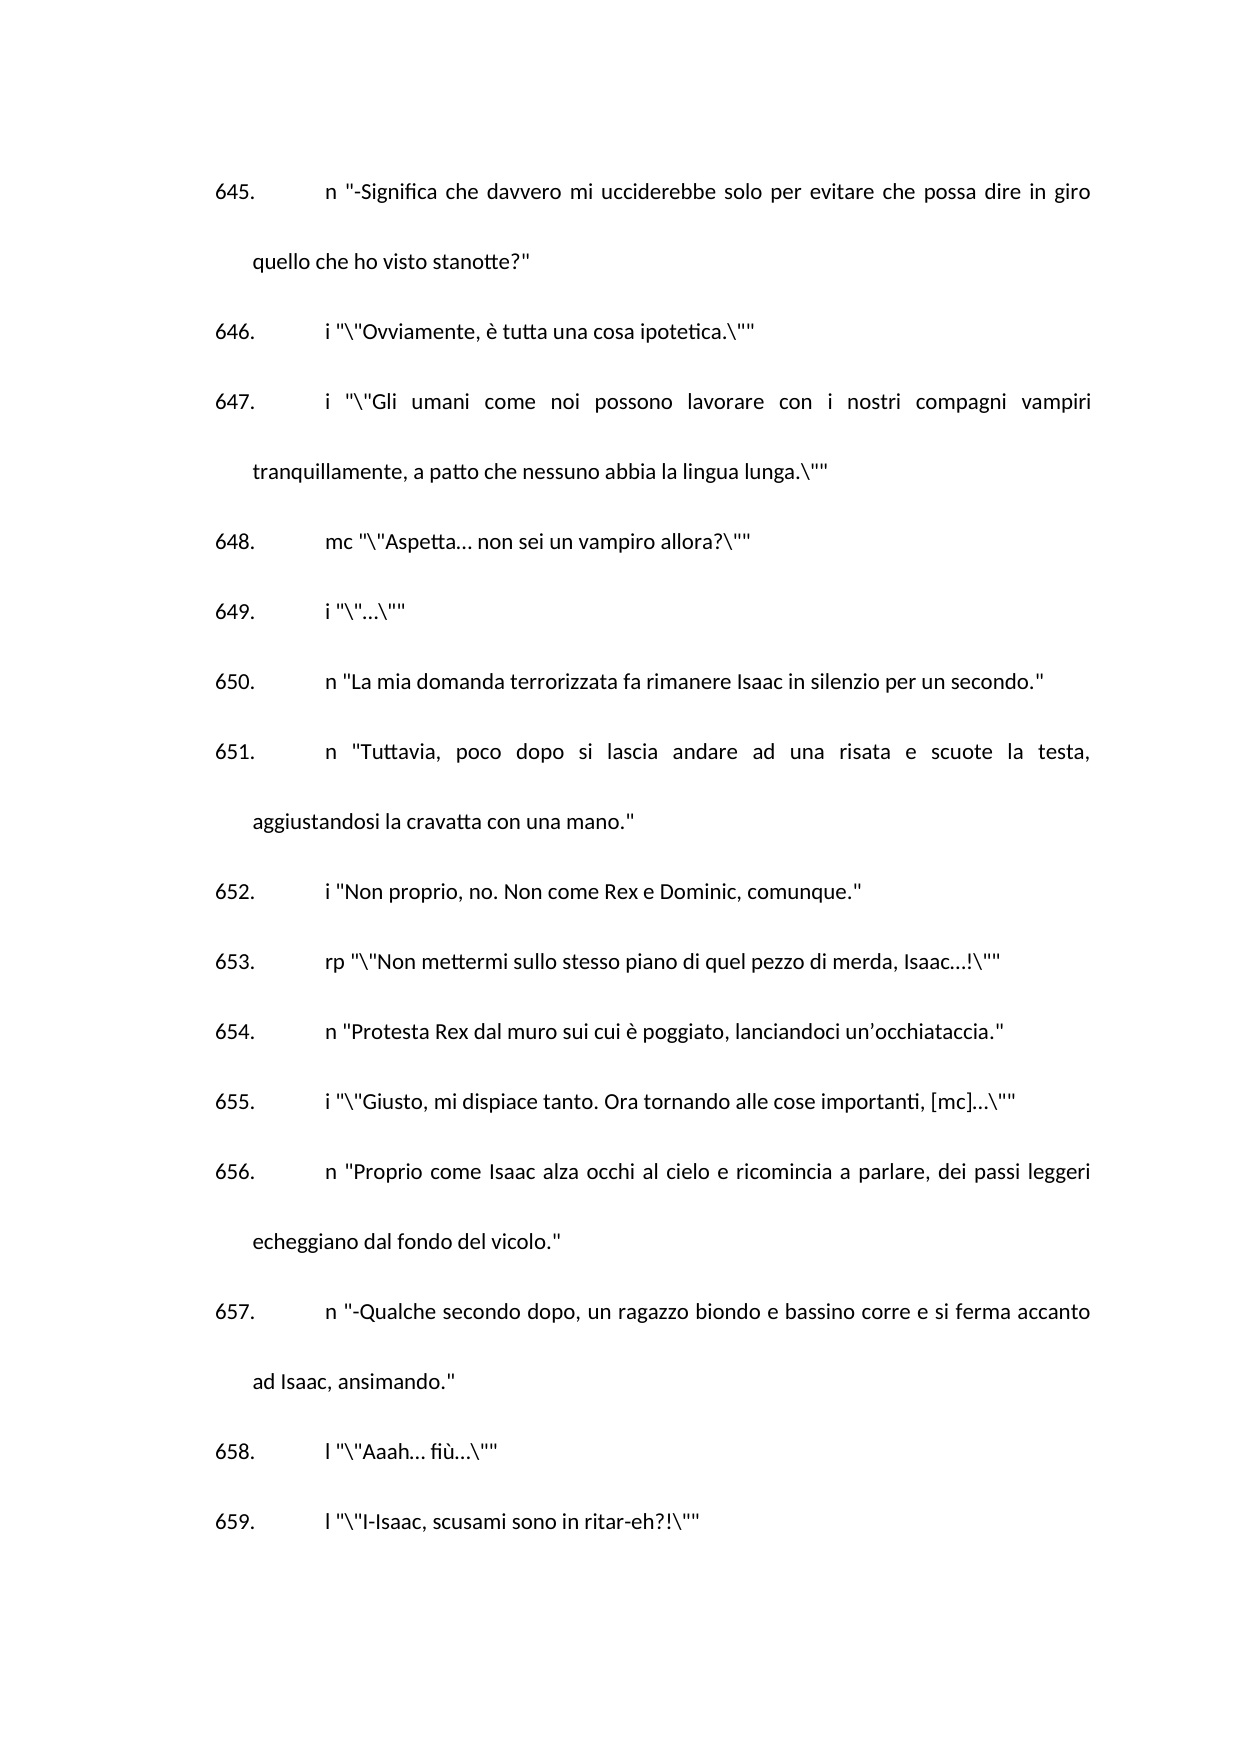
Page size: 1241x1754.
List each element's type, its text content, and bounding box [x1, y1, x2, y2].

list rp "\"Non mettermi sullo stesso piano di quel pezzo di merda, Isaac…!\"" [215, 947, 1092, 975]
list n "-Qualche secondo dopo, un ragazzo biondo e bassino corre e si ferma accanto ad Isaac, ansimando." [215, 1297, 1092, 1395]
list i "Non proprio, no. Non come Rex e Dominic, comunque." [215, 877, 1092, 905]
list n "La mia domanda terrorizzata fa rimanere Isaac in silenzio per un secondo." [215, 667, 1092, 695]
list l "\"Aaah… fiù…\"" [215, 1437, 1092, 1465]
list i "\"…\"" [215, 597, 1092, 625]
list mc "\"Aspetta… non sei un vampiro allora?\"" [215, 527, 1092, 555]
list l "\"I-Isaac, scusami sono in ritar-eh?!\"" [215, 1507, 1092, 1535]
list n "-Significa che davvero mi ucciderebbe solo per evitare che possa dire in giro quello che ho visto stanotte?" [215, 177, 1092, 275]
list i "\"Giusto, mi dispiace tanto. Ora tornando alle cose importanti, [mc]…\"" [215, 1087, 1092, 1115]
list i "\"Gli umani come noi possono lavorare con i nostri compagni vampiri tranquillamente, a patto che nessuno abbia la lingua lunga.\"" [215, 387, 1092, 485]
list n "Protesta Rex dal muro sui cui è poggiato, lanciandoci un’occhiataccia." [215, 1017, 1092, 1045]
list n "Proprio come Isaac alza occhi al cielo e ricomincia a parlare, dei passi leggeri echeggiano dal fondo del vicolo." [215, 1157, 1092, 1255]
list i "\"Ovviamente, è tutta una cosa ipotetica.\"" [215, 317, 1092, 345]
list n "Tuttavia, poco dopo si lascia andare ad una risata e scuote la testa, aggiustandosi la cravatta con una mano." [215, 737, 1092, 835]
